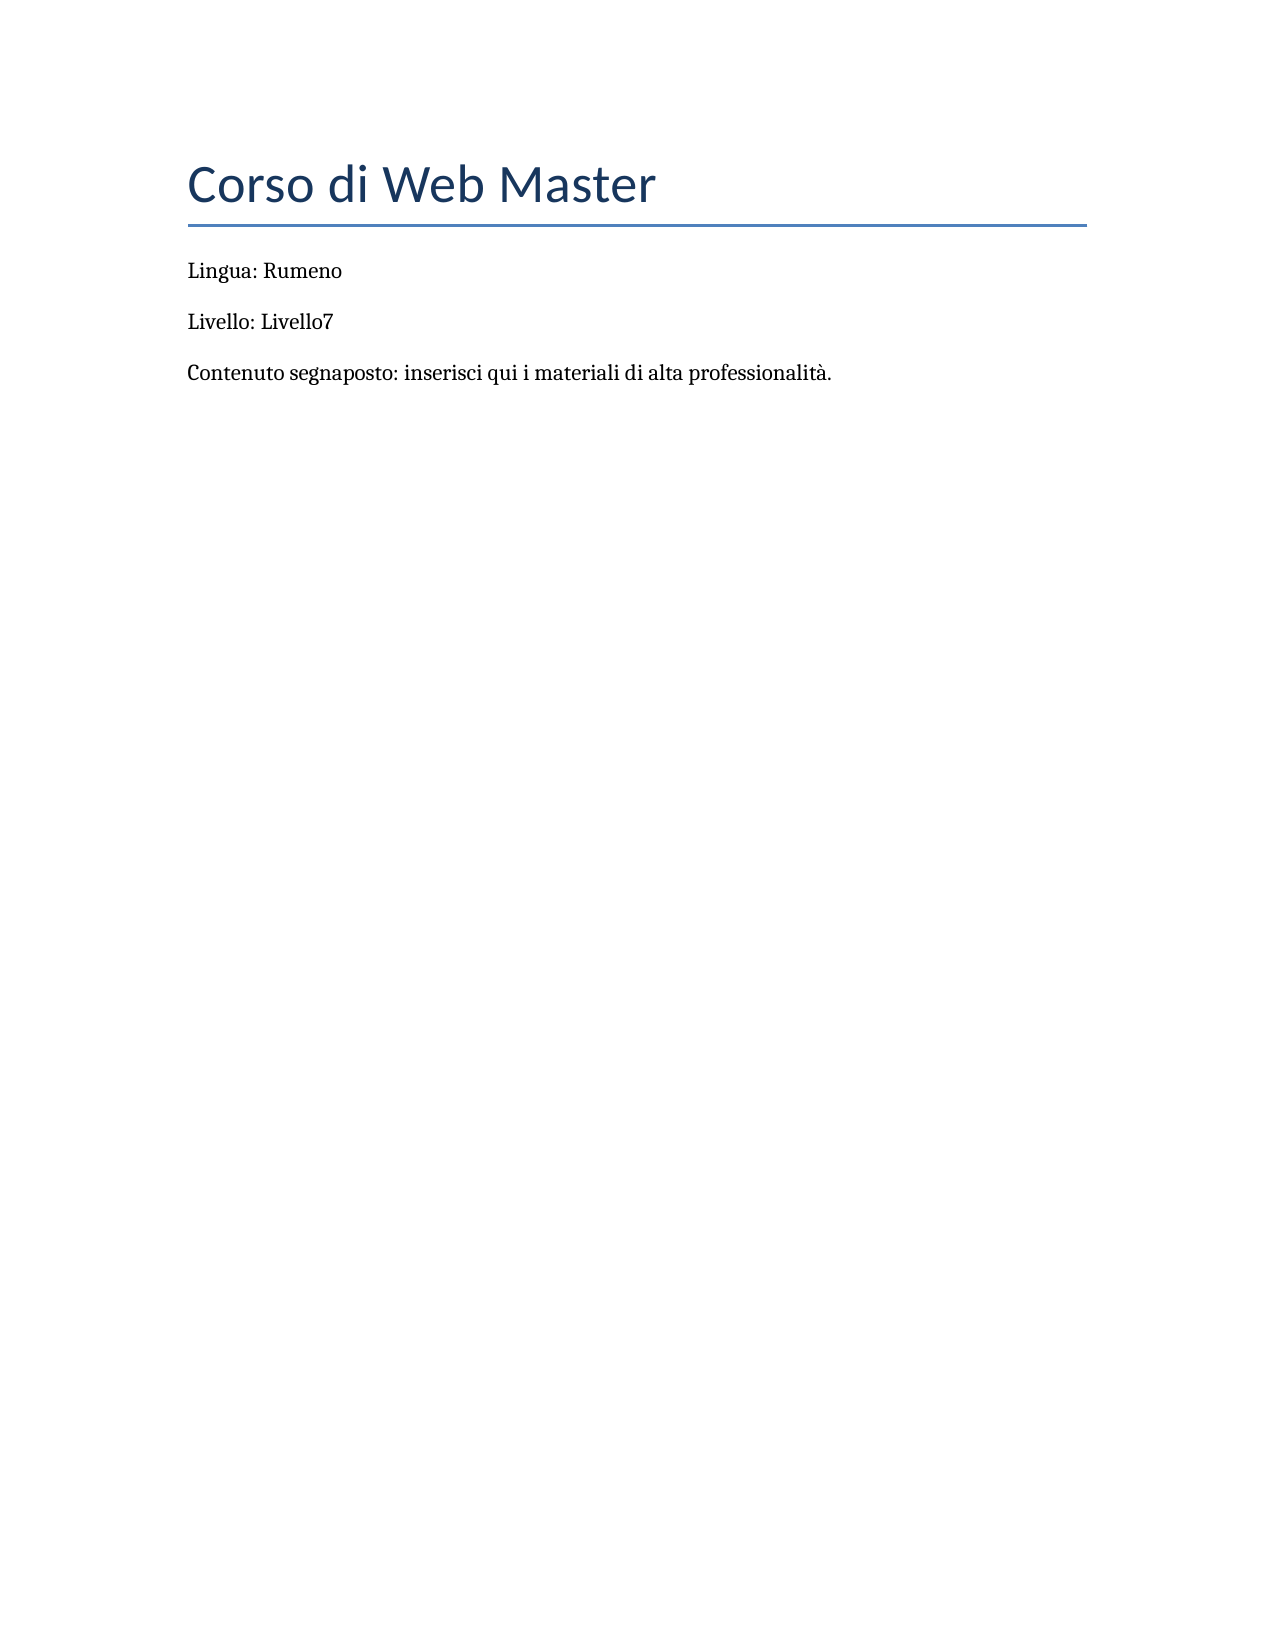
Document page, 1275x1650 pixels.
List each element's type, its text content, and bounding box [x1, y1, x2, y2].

title Corso di Web Master [187, 150, 1087, 227]
text Contenuto segnaposto: inserisci qui i materiali di alta professionalità. [187, 360, 1087, 386]
text Lingua: Rumeno [187, 258, 1087, 284]
text Livello: Livello7 [187, 309, 1087, 335]
